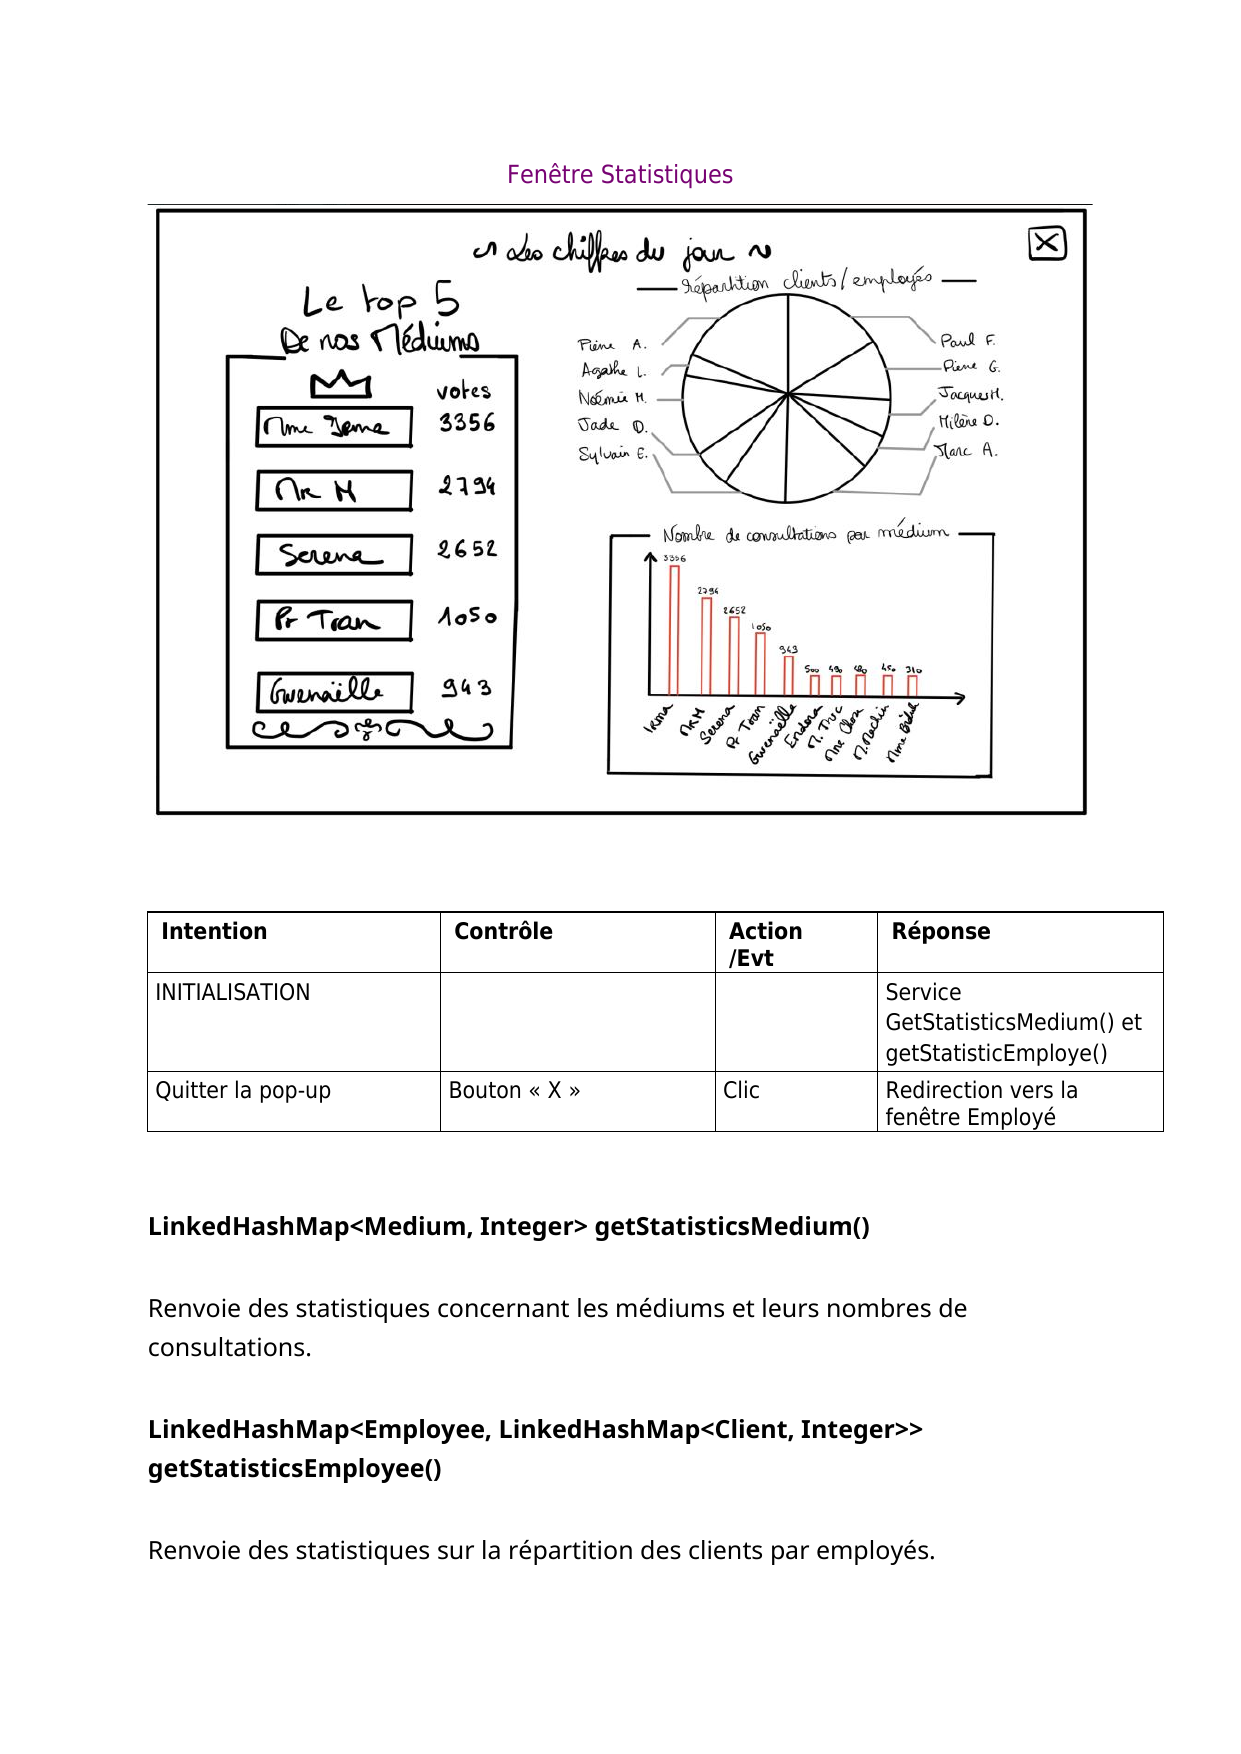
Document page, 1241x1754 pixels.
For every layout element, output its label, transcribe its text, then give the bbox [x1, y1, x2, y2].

table_cell Service GetStatisticsMedium() et getStatisticEmploye() [878, 973, 1163, 1071]
table_cell Redirection vers la fenêtre Employé [878, 1072, 1163, 1131]
list LinkedHashMap<Medium, Integer> getStatisticsMedium() [148, 1209, 1093, 1243]
table_cell [716, 973, 877, 1071]
table_header Contrôle [441, 913, 715, 972]
table_header Réponse [878, 913, 1163, 972]
list LinkedHashMap<Employee, LinkedHashMap<Client, Integer>> getStatisticsEmployee() [148, 1412, 1093, 1485]
table_cell Bouton « X » [441, 1072, 715, 1131]
table_cell Clic [716, 1072, 877, 1131]
picture [147, 204, 1093, 820]
list Renvoie des statistiques sur la répartition des clients par employés. [148, 1532, 1093, 1566]
list Renvoie des statistiques concernant les médiums et leurs nombres de consultations. [148, 1291, 1093, 1364]
table_cell [441, 973, 715, 1071]
table_header Action/Evt [716, 913, 877, 972]
table_cell INITIALISATION [148, 973, 440, 1071]
subtitle Fenêtre Statistiques [148, 160, 1093, 189]
table_cell Quitter la pop-up [148, 1072, 440, 1131]
table_header Intention [148, 913, 440, 972]
